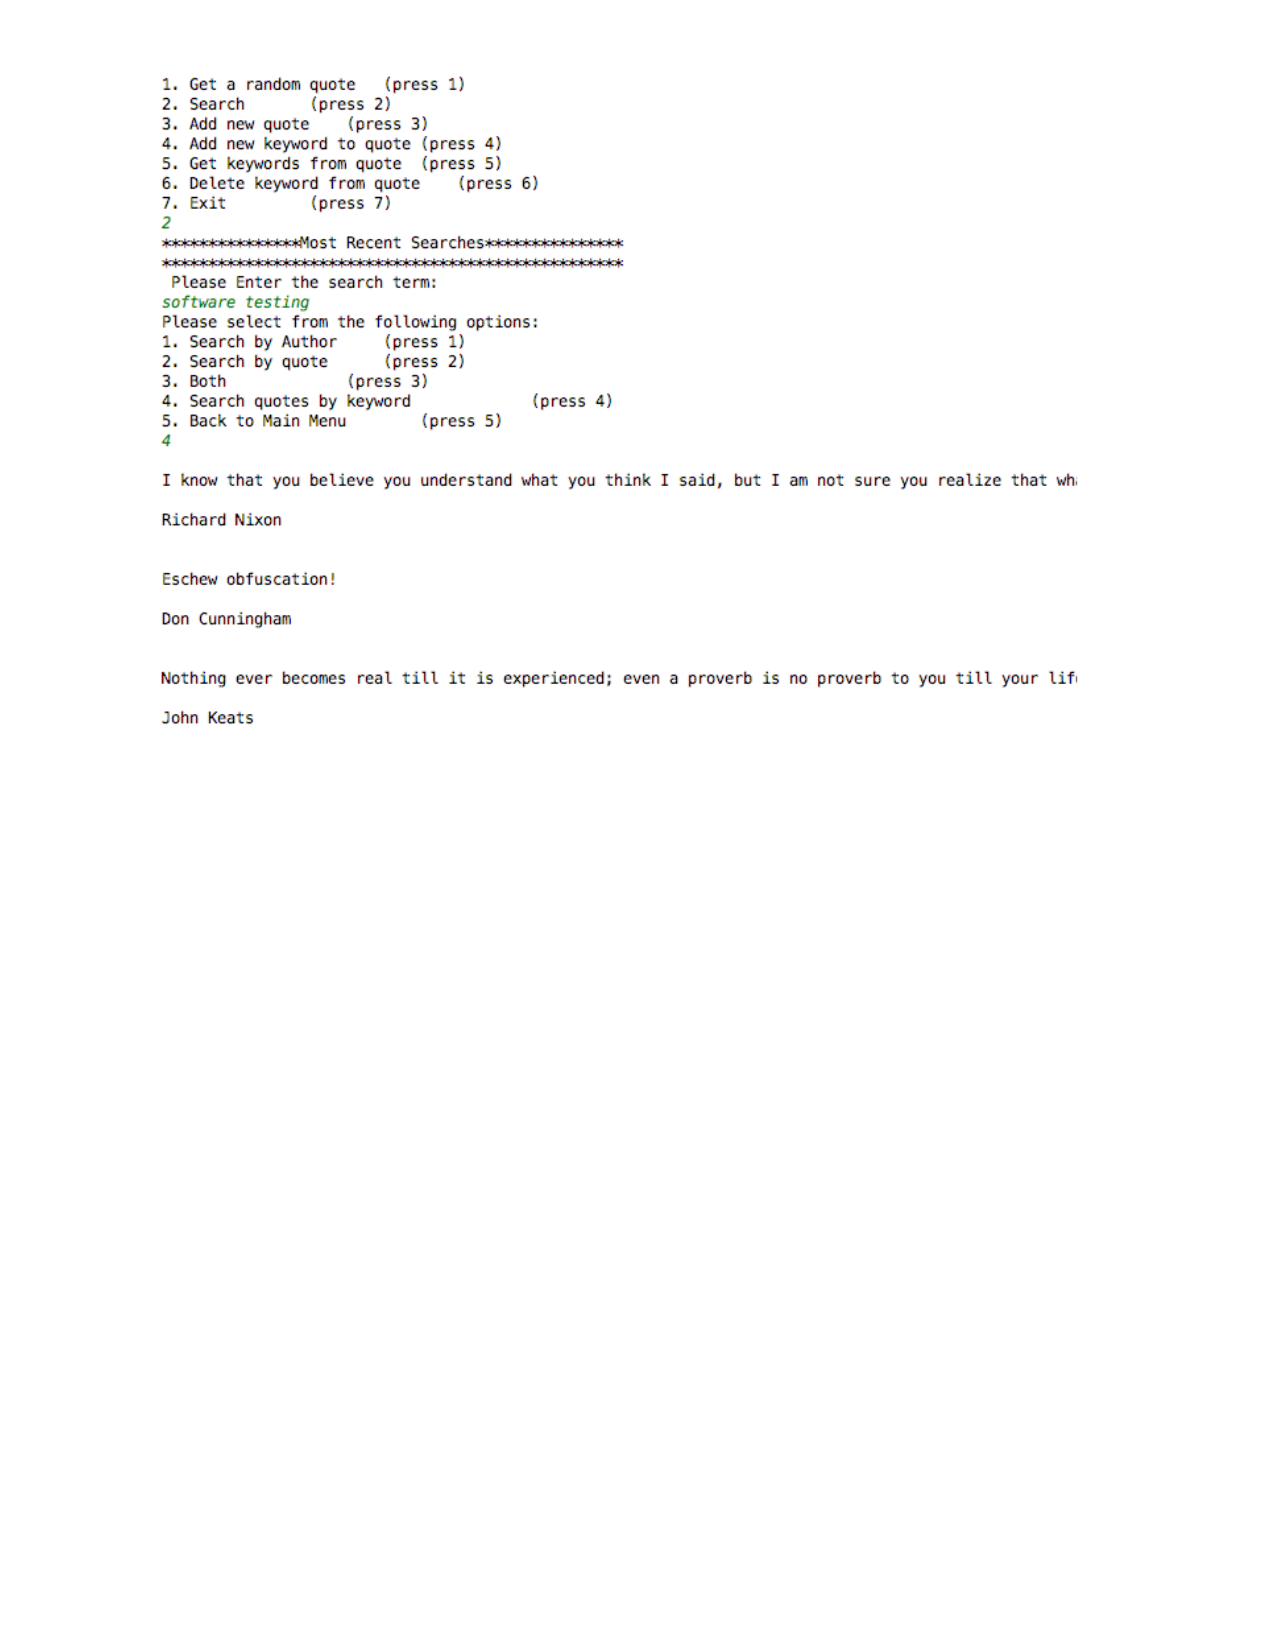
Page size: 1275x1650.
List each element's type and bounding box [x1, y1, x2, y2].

picture [150, 65, 1078, 746]
